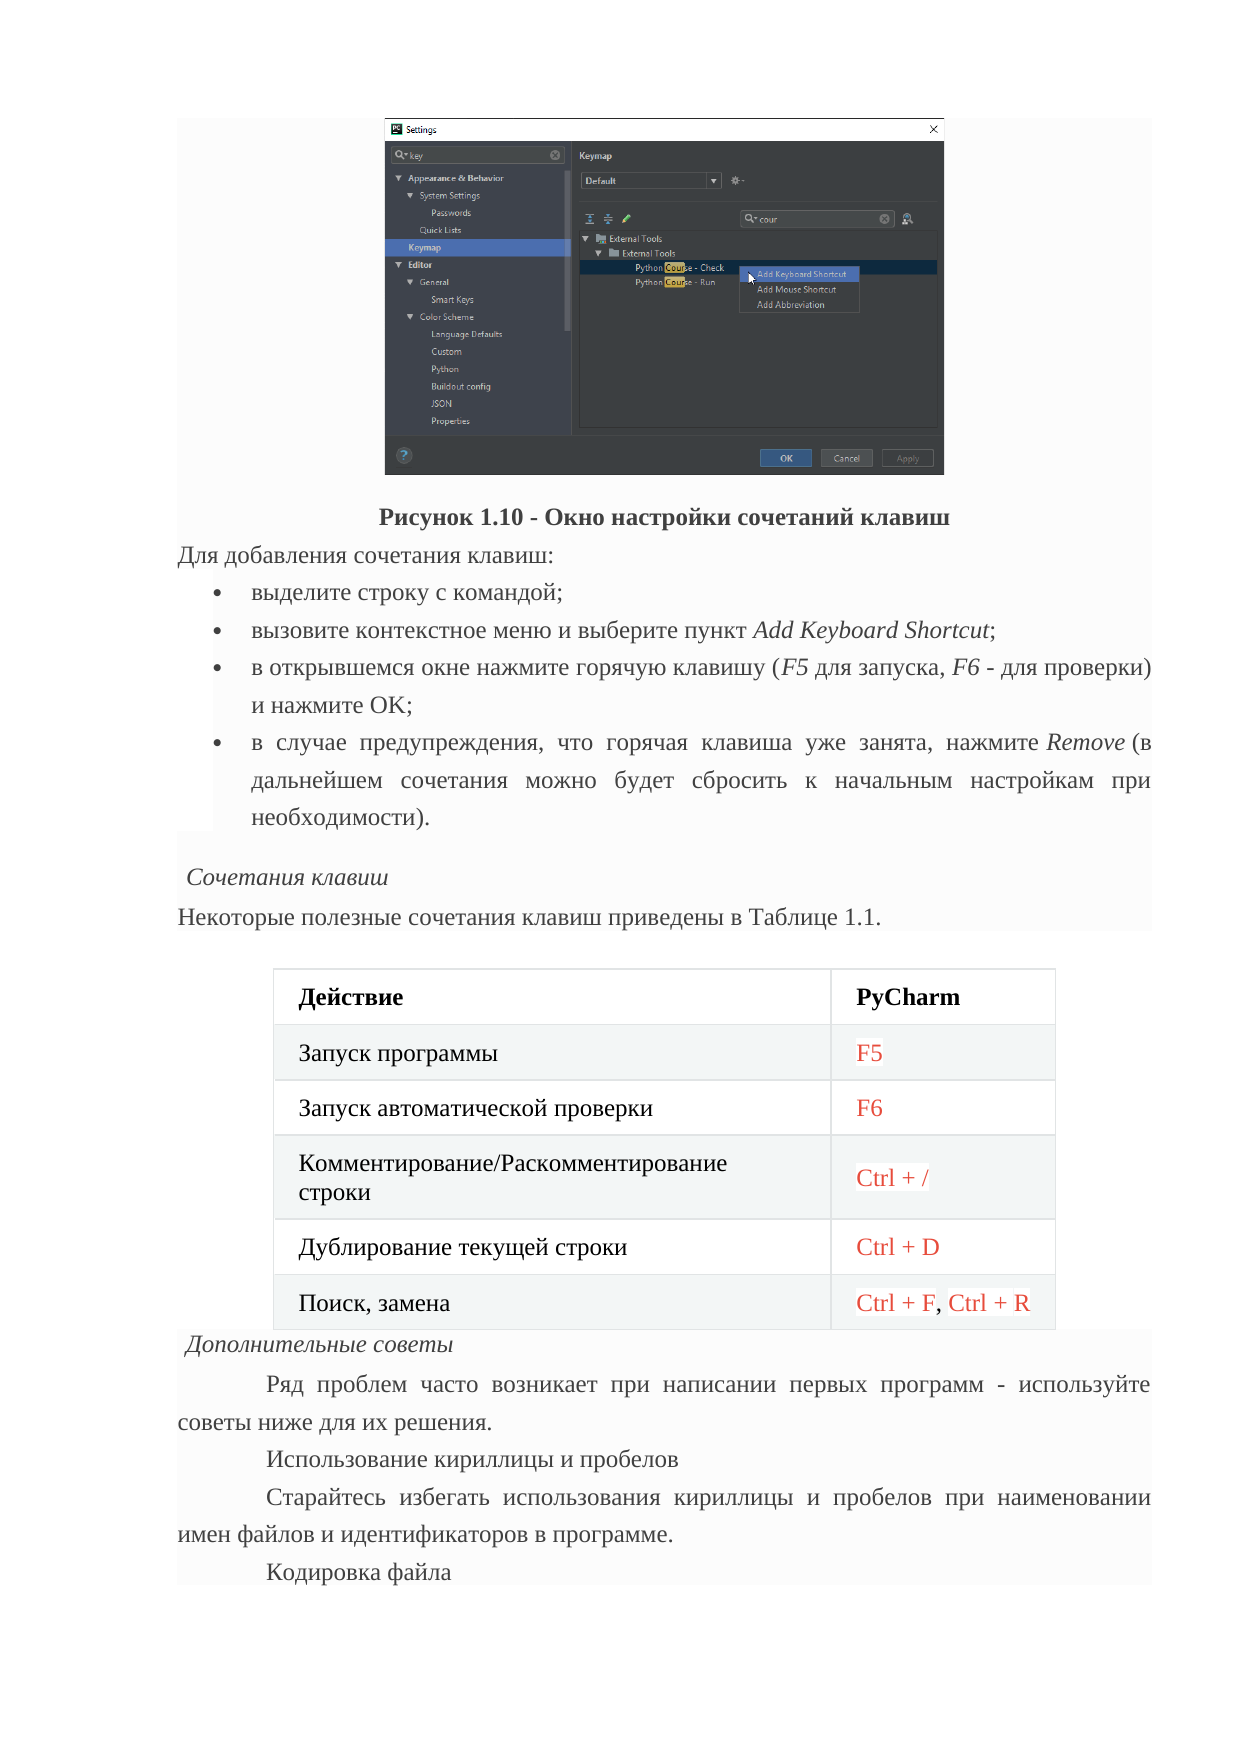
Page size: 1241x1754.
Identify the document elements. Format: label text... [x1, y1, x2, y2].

table_cell Дублирование текущей строки [274, 1219, 830, 1273]
text Использование кириллицы и пробелов [177, 1435, 1152, 1473]
table_cell Ctrl + / [832, 1136, 1055, 1218]
table_header Действие [274, 970, 830, 1023]
table_cell Комментирование/Раскомментирование строки [274, 1135, 830, 1218]
table_cell F6 [832, 1081, 1055, 1134]
table_cell Ctrl + F, Ctrl + R [832, 1275, 1055, 1329]
text Для добавления сочетания клавиш: [177, 531, 1152, 569]
table_cell Запуск программы [274, 1025, 830, 1079]
subtitle Дополнительные советы [177, 1329, 1152, 1358]
text Рисунок 1.10 - Окно настройки сочетаний клавиш [177, 494, 1152, 531]
table_cell Запуск автоматической проверки [274, 1080, 830, 1134]
table_cell F5 [832, 1025, 1055, 1079]
list в открывшемся окне нажмите горячую клавишу (F5 для запуска, F6 - для проверки) и нажмите OK; [213, 644, 1152, 719]
text Некоторые полезные сочетания клавиш приведены в Таблице 1.1. [177, 893, 1152, 931]
list вызовите контекстное меню и выберите пункт Add Keyboard Shortcut; [213, 606, 1152, 644]
text Ряд проблем часто возникает при написании первых программ - используйте советы ниже для их решения. [177, 1360, 1152, 1435]
picture [384, 118, 945, 475]
table_cell Поиск, замена [274, 1275, 830, 1329]
subtitle Сочетания клавиш [177, 862, 1152, 891]
table_cell Ctrl + D [832, 1220, 1055, 1273]
list выделите строку с командой; [213, 569, 1152, 606]
table_header PyCharm [832, 970, 1055, 1023]
list в случае предупреждения, что горячая клавиша уже занята, нажмите Remove (в дальнейшем сочетания можно будет сбросить к начальным настройкам при необходимости). [213, 719, 1152, 831]
text Кодировка файла [177, 1548, 1152, 1585]
text Старайтесь избегать использования кириллицы и пробелов при наименовании имен файлов и идентификаторов в программе. [177, 1473, 1152, 1548]
